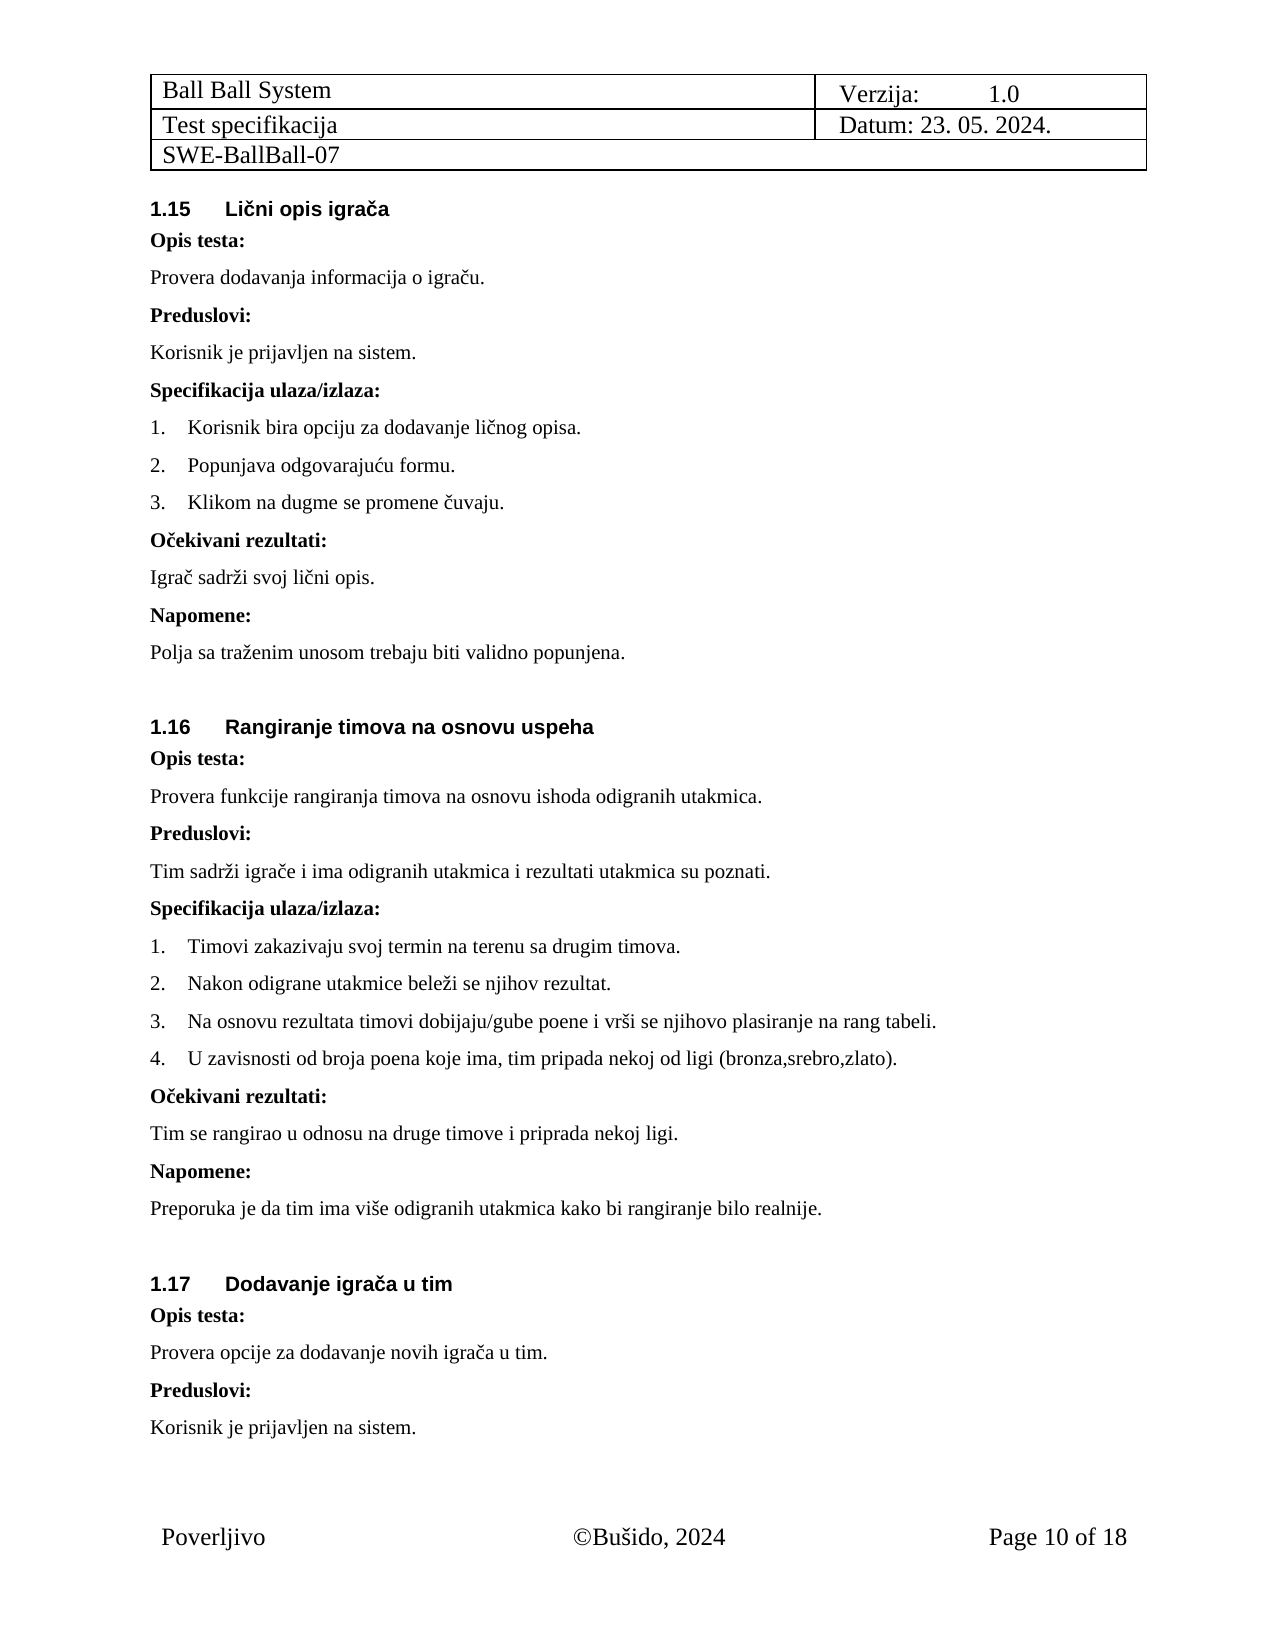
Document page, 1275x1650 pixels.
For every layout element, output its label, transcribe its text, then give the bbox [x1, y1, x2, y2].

text Preduslovi: [150, 1377, 1125, 1402]
text Provera opcije za dodavanje novih igrača u tim. [150, 1339, 1125, 1364]
subtitle Rangiranje timova na osnovu uspeha [150, 714, 1125, 739]
text Napomene: [150, 1158, 1125, 1183]
list Popunjava odgovarajuću formu. [150, 452, 1125, 477]
text Preporuka je da tim ima više odigranih utakmica kako bi rangiranje bilo realnije. [150, 1195, 1125, 1220]
list Korisnik bira opciju za dodavanje ličnog opisa. [150, 414, 1125, 439]
list Nakon odigrane utakmice beleži se njihov rezultat. [150, 970, 1125, 995]
subtitle Dodavanje igrača u tim [150, 1270, 1125, 1295]
list U zavisnosti od broja poena koje ima, tim pripada nekoj od ligi (bronza,srebro,zlato). [150, 1045, 1125, 1070]
list Timovi zakazivaju svoj termin na terenu sa drugim timova. [150, 933, 1125, 958]
text Opis testa: [150, 227, 1125, 252]
text Očekivani rezultati: [150, 1083, 1125, 1108]
text Opis testa: [150, 745, 1125, 770]
text Preduslovi: [150, 820, 1125, 845]
text Korisnik je prijavljen na sistem. [150, 1414, 1125, 1439]
text Očekivani rezultati: [150, 527, 1125, 552]
text Opis testa: [150, 1302, 1125, 1327]
text Korisnik je prijavljen na sistem. [150, 339, 1125, 364]
text Preduslovi: [150, 302, 1125, 327]
subtitle Lični opis igrača [150, 195, 1125, 220]
text Igrač sadrži svoj lični opis. [150, 564, 1125, 589]
text Tim sadrži igrače i ima odigranih utakmica i rezultati utakmica su poznati. [150, 858, 1125, 883]
text Tim se rangirao u odnosu na druge timove i priprada nekoj ligi. [150, 1120, 1125, 1145]
list Na osnovu rezultata timovi dobijaju/gube poene i vrši se njihovo plasiranje na rang tabeli. [150, 1008, 1125, 1033]
list Klikom na dugme se promene čuvaju. [150, 489, 1125, 514]
text Specifikacija ulaza/izlaza: [150, 895, 1125, 920]
text Provera dodavanja informacija o igraču. [150, 264, 1125, 289]
text Napomene: [150, 602, 1125, 627]
text Provera funkcije rangiranja timova na osnovu ishoda odigranih utakmica. [150, 783, 1125, 808]
text Specifikacija ulaza/izlaza: [150, 377, 1125, 402]
text Polja sa traženim unosom trebaju biti validno popunjena. [150, 639, 1125, 664]
